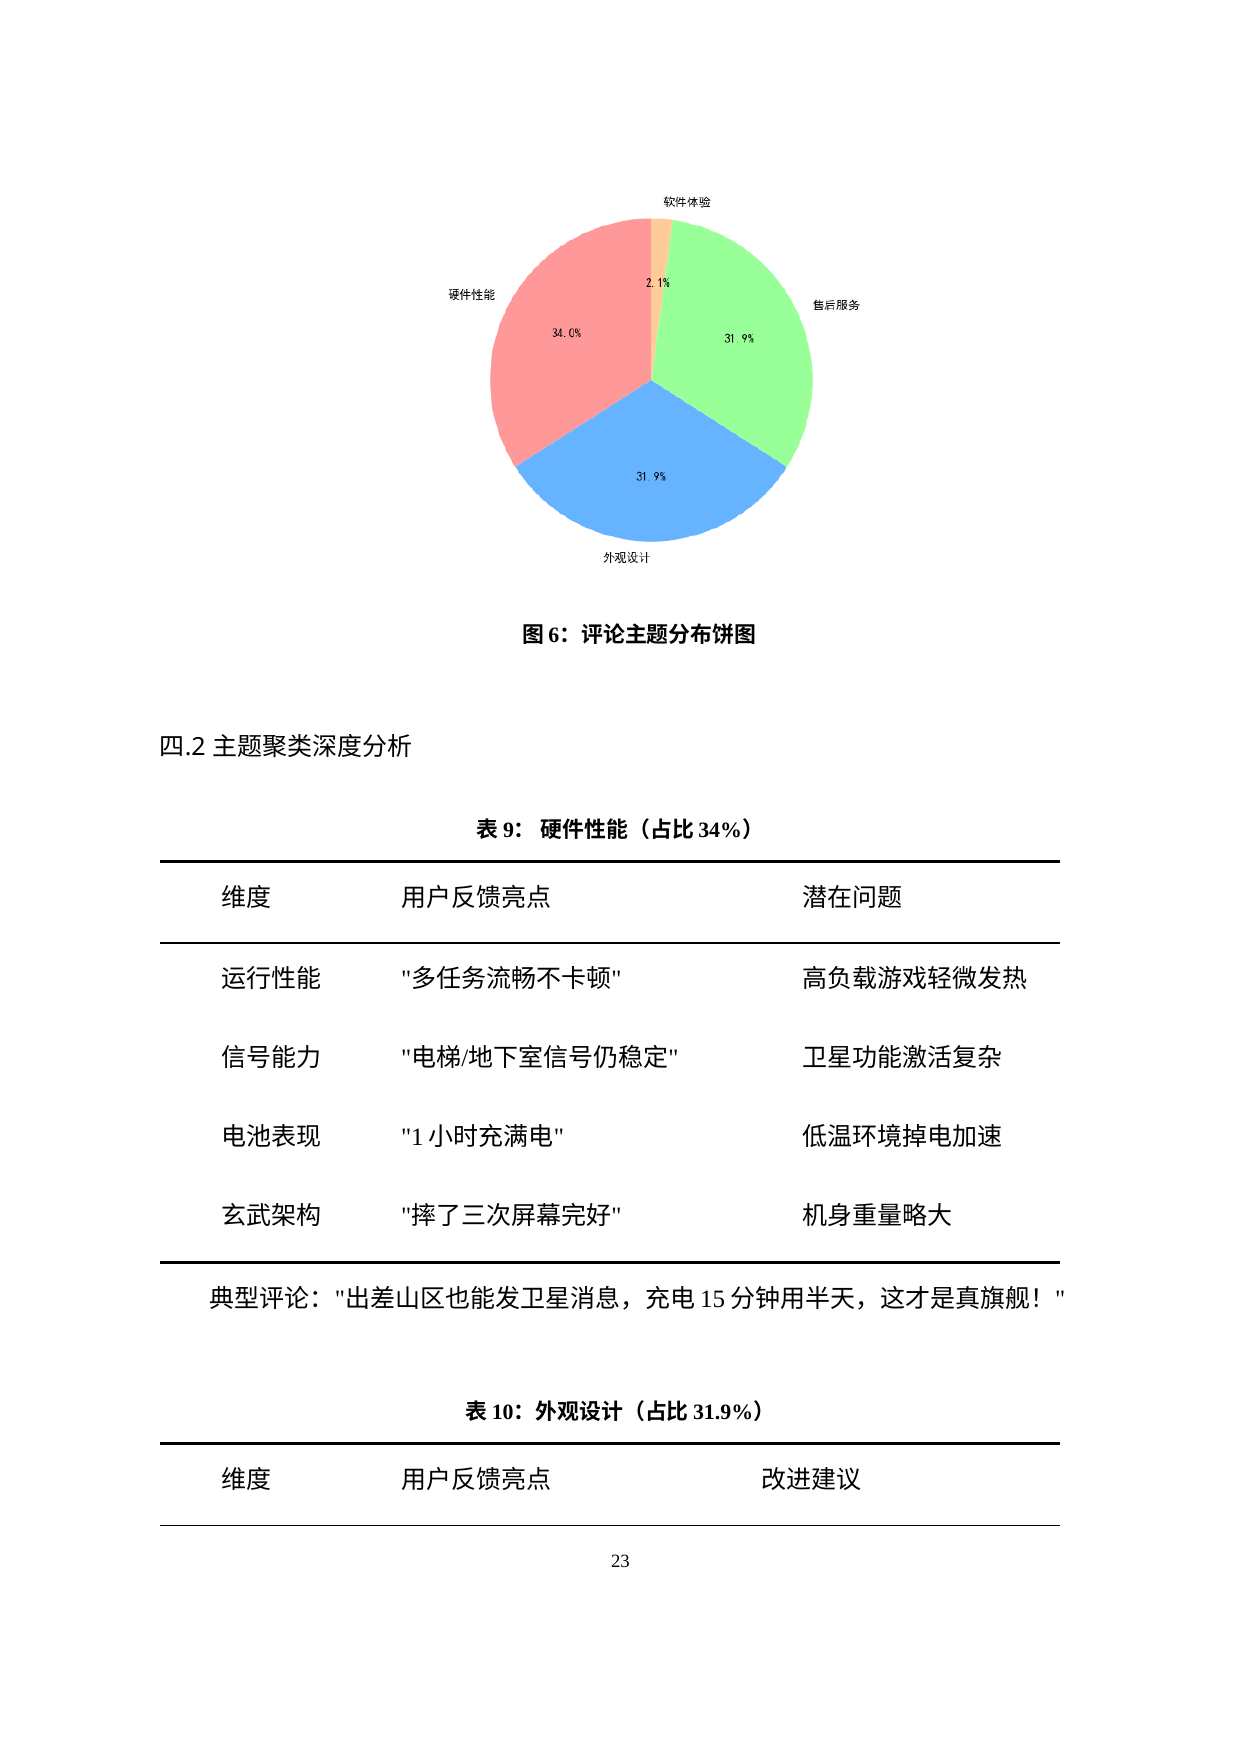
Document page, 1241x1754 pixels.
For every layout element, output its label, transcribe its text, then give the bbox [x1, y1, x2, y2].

table_cell "多任务流畅不卡顿" [340, 944, 741, 1023]
table_cell 高负载游戏轻微发热 [741, 944, 1059, 1023]
table_header 用户反馈亮点 [340, 863, 741, 942]
table_header 维度 [160, 863, 339, 942]
text 图6：评论主题分布饼图 [159, 617, 1081, 649]
text 表10：外观设计（占比31.9%） [159, 1394, 1081, 1426]
table_cell 卫星功能激活复杂 [741, 1023, 1059, 1102]
table_cell "摔了三次屏幕完好" [340, 1181, 741, 1261]
table_cell 机身重量略大 [741, 1181, 1059, 1261]
table_cell 运行性能 [160, 944, 339, 1023]
text 典型评论："出差山区也能发卫星消息，充电15分钟用半天，这才是真旗舰！" [159, 1264, 1081, 1329]
table_cell 电池表现 [160, 1102, 339, 1181]
picture [293, 180, 991, 579]
table_cell "电梯/地下室信号仍稳定" [340, 1023, 741, 1102]
table_header 用户反馈亮点 [340, 1445, 700, 1524]
subtitle 主题聚类深度分析 [159, 712, 1081, 777]
table_cell 信号能力 [160, 1023, 339, 1102]
table_header 维度 [160, 1445, 340, 1524]
table_cell 玄武架构 [160, 1181, 339, 1261]
table_cell "1小时充满电" [340, 1102, 741, 1181]
table_cell 低温环境掉电加速 [741, 1102, 1059, 1181]
text 表9： 硬件性能（占比34%） [159, 811, 1081, 844]
table_header 潜在问题 [741, 863, 1059, 942]
table_header 改进建议 [700, 1445, 1060, 1524]
